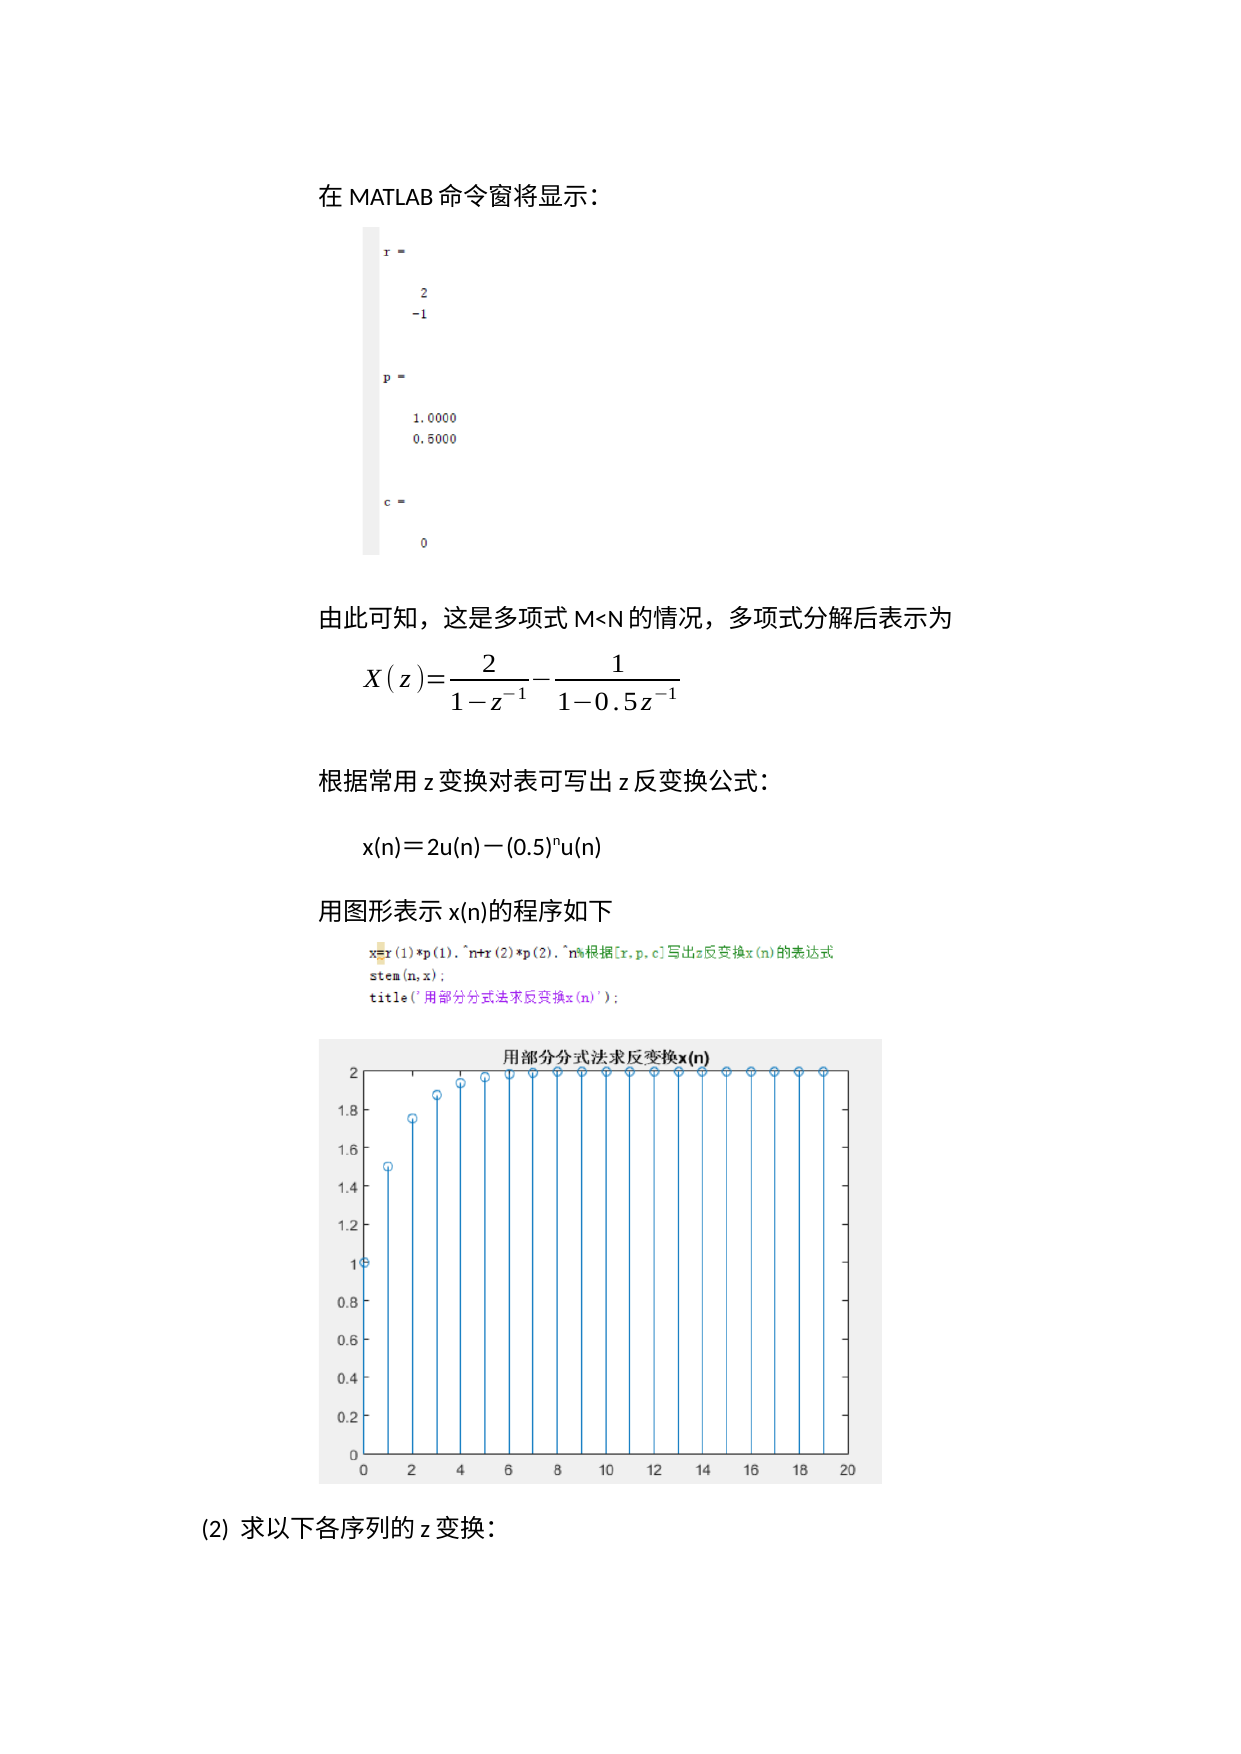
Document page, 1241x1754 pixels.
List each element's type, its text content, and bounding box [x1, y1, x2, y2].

text 在MATLAB命令窗将显示： [244, 162, 1053, 227]
picture [318, 1039, 882, 1484]
text (2) 求以下各序列的z变换： [201, 1494, 1053, 1559]
text 用图形表示x(n)的程序如下 [187, 877, 1053, 942]
text x(n)＝2u(n)－(0.5)nu(n) [187, 812, 1053, 877]
text 由此可知，这是多项式M<N的情况，多项式分解后表示为 [244, 584, 1053, 649]
picture [362, 942, 842, 1017]
picture [362, 227, 579, 555]
text 根据常用z变换对表可写出z反变换公式： [187, 747, 1053, 812]
